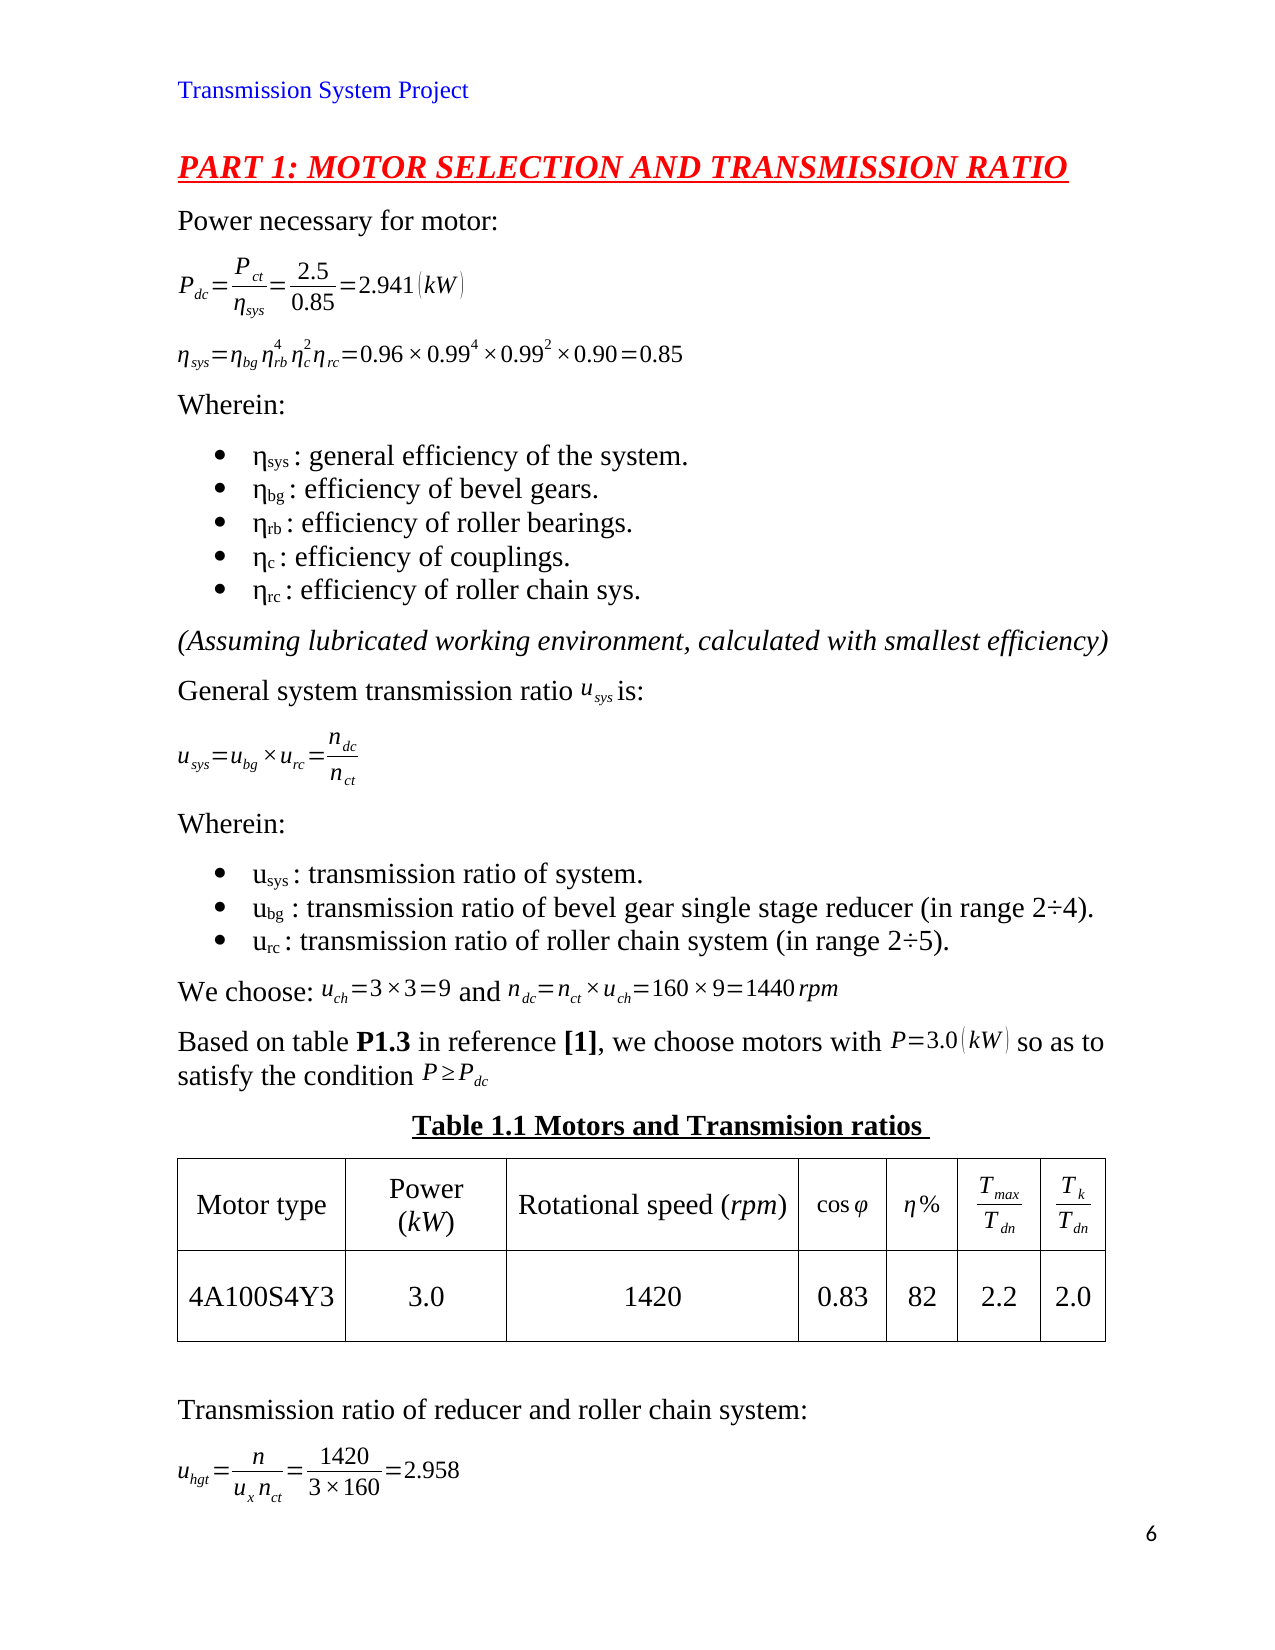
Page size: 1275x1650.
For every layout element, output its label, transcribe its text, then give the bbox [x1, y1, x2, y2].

text We choose: and [177, 974, 1157, 1007]
table_header [958, 1159, 1040, 1249]
list usys : transmission ratio of system. [215, 856, 1157, 890]
table_header Rotational speed (rpm) [507, 1159, 798, 1249]
table_header [1041, 1159, 1105, 1249]
table_cell 3.0 [346, 1251, 506, 1341]
list ηrb : efficiency of roller bearings. [215, 505, 1157, 539]
text Wherein: [177, 387, 1157, 421]
list ηbg : efficiency of bevel gears. [215, 471, 1157, 505]
text Table 1.1 Motors and Transmision ratios [177, 1108, 1157, 1141]
text (Assuming lubricated working environment, calculated with smallest efficiency) [177, 623, 1157, 656]
table_cell 4A100S4Y3 [178, 1251, 345, 1341]
text Based on table P1.3 in reference [1], we choose motors with so as to satisfy the condition [177, 1024, 1157, 1091]
text General system transmission ratio is: [177, 673, 1157, 706]
text Wherein: [177, 806, 1157, 839]
list ηc : efficiency of couplings. [215, 539, 1157, 572]
table_cell 2.2 [958, 1251, 1040, 1341]
table_header Power (kW) [346, 1159, 506, 1249]
table_cell 2.0 [1041, 1251, 1105, 1341]
list ηsys : general efficiency of the system. [215, 438, 1157, 471]
table_cell 1420 [507, 1251, 798, 1341]
list ubg : transmission ratio of bevel gear single stage reducer (in range 2÷4). [215, 890, 1047, 923]
table_cell 82 [887, 1251, 957, 1341]
list urc : transmission ratio of roller chain system (in range 2÷5). [215, 923, 1157, 957]
table_header Motor type [178, 1159, 345, 1249]
text Transmission ratio of reducer and roller chain system: [177, 1392, 1157, 1426]
table_cell 0.83 [799, 1251, 886, 1341]
text PART 1: MOTOR SELECTION AND TRANSMISSION RATIO [177, 148, 1157, 186]
text Power necessary for motor: [177, 203, 1157, 236]
table_header [799, 1159, 886, 1249]
list ηrc : efficiency of roller chain sys. [215, 572, 1157, 606]
table_header [887, 1159, 957, 1249]
